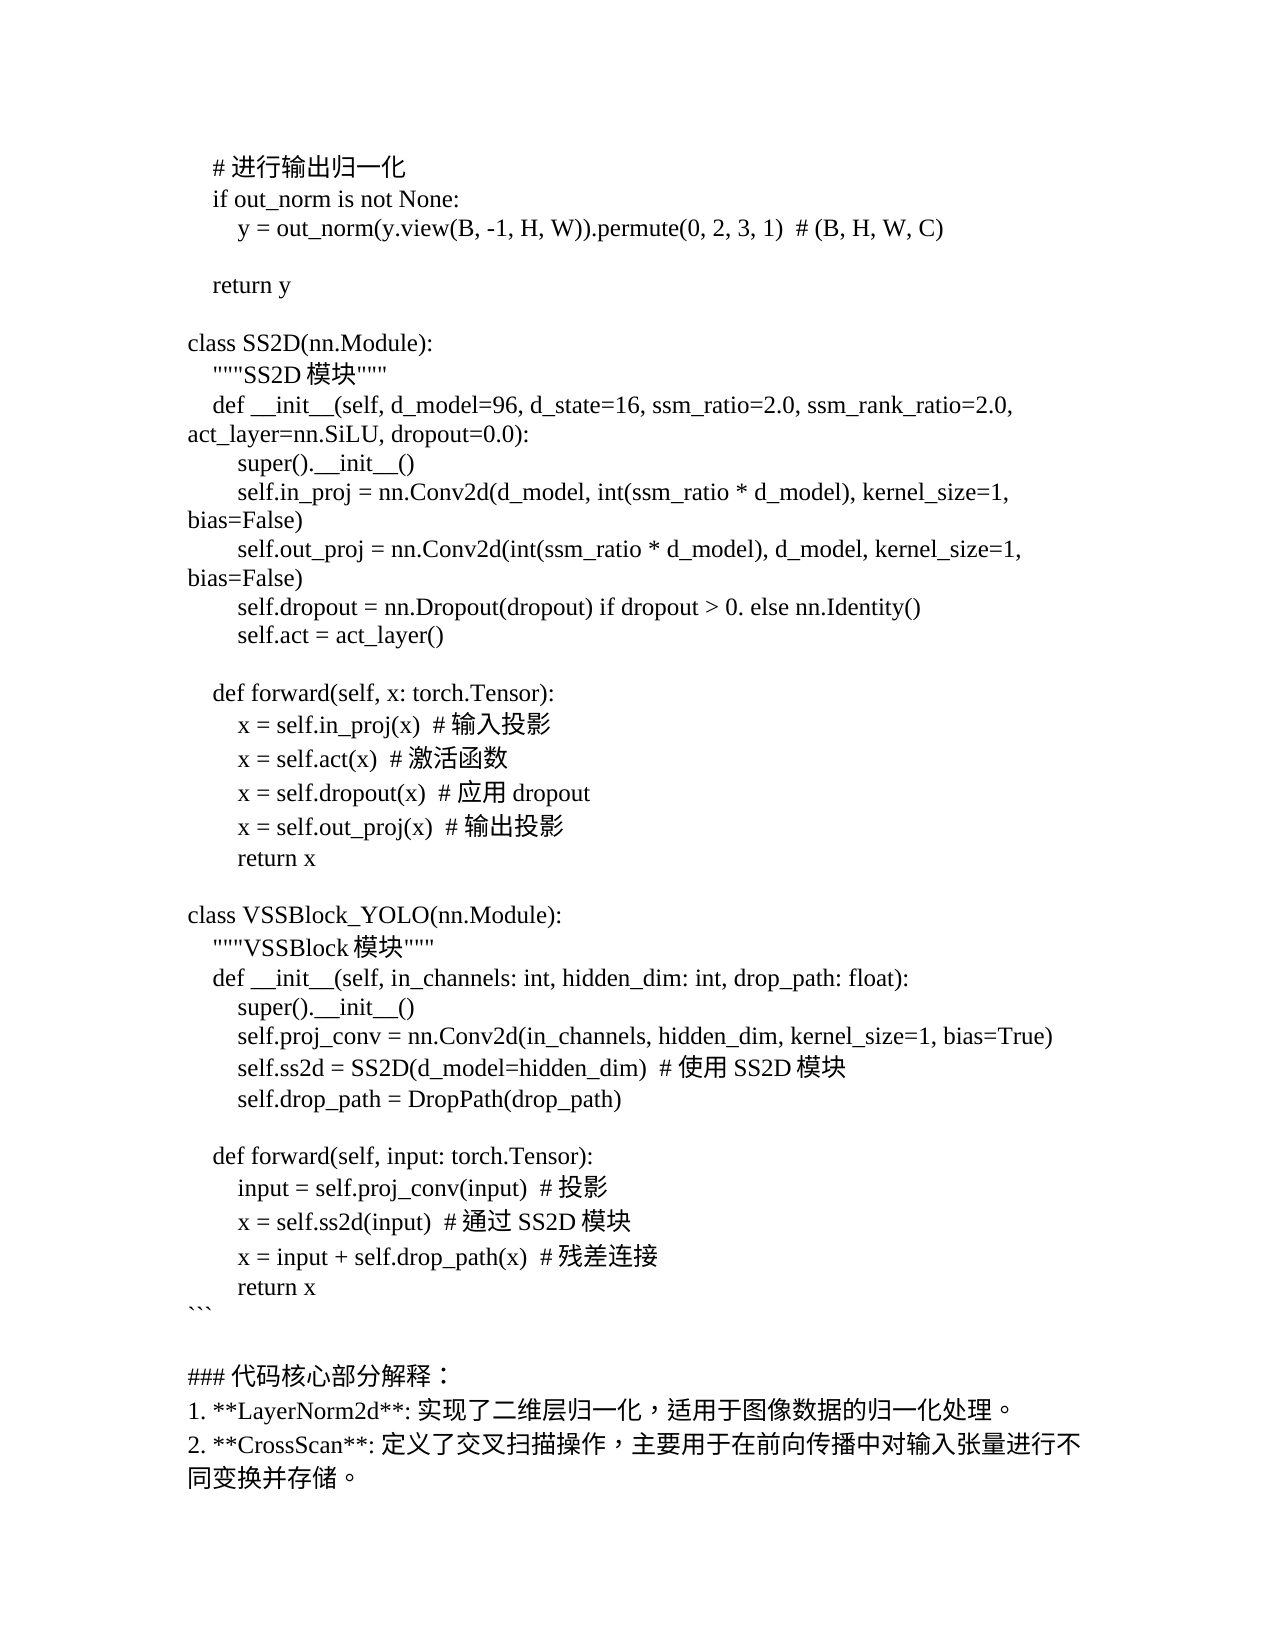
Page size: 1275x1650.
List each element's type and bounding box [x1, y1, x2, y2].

text [187, 150, 1087, 1495]
